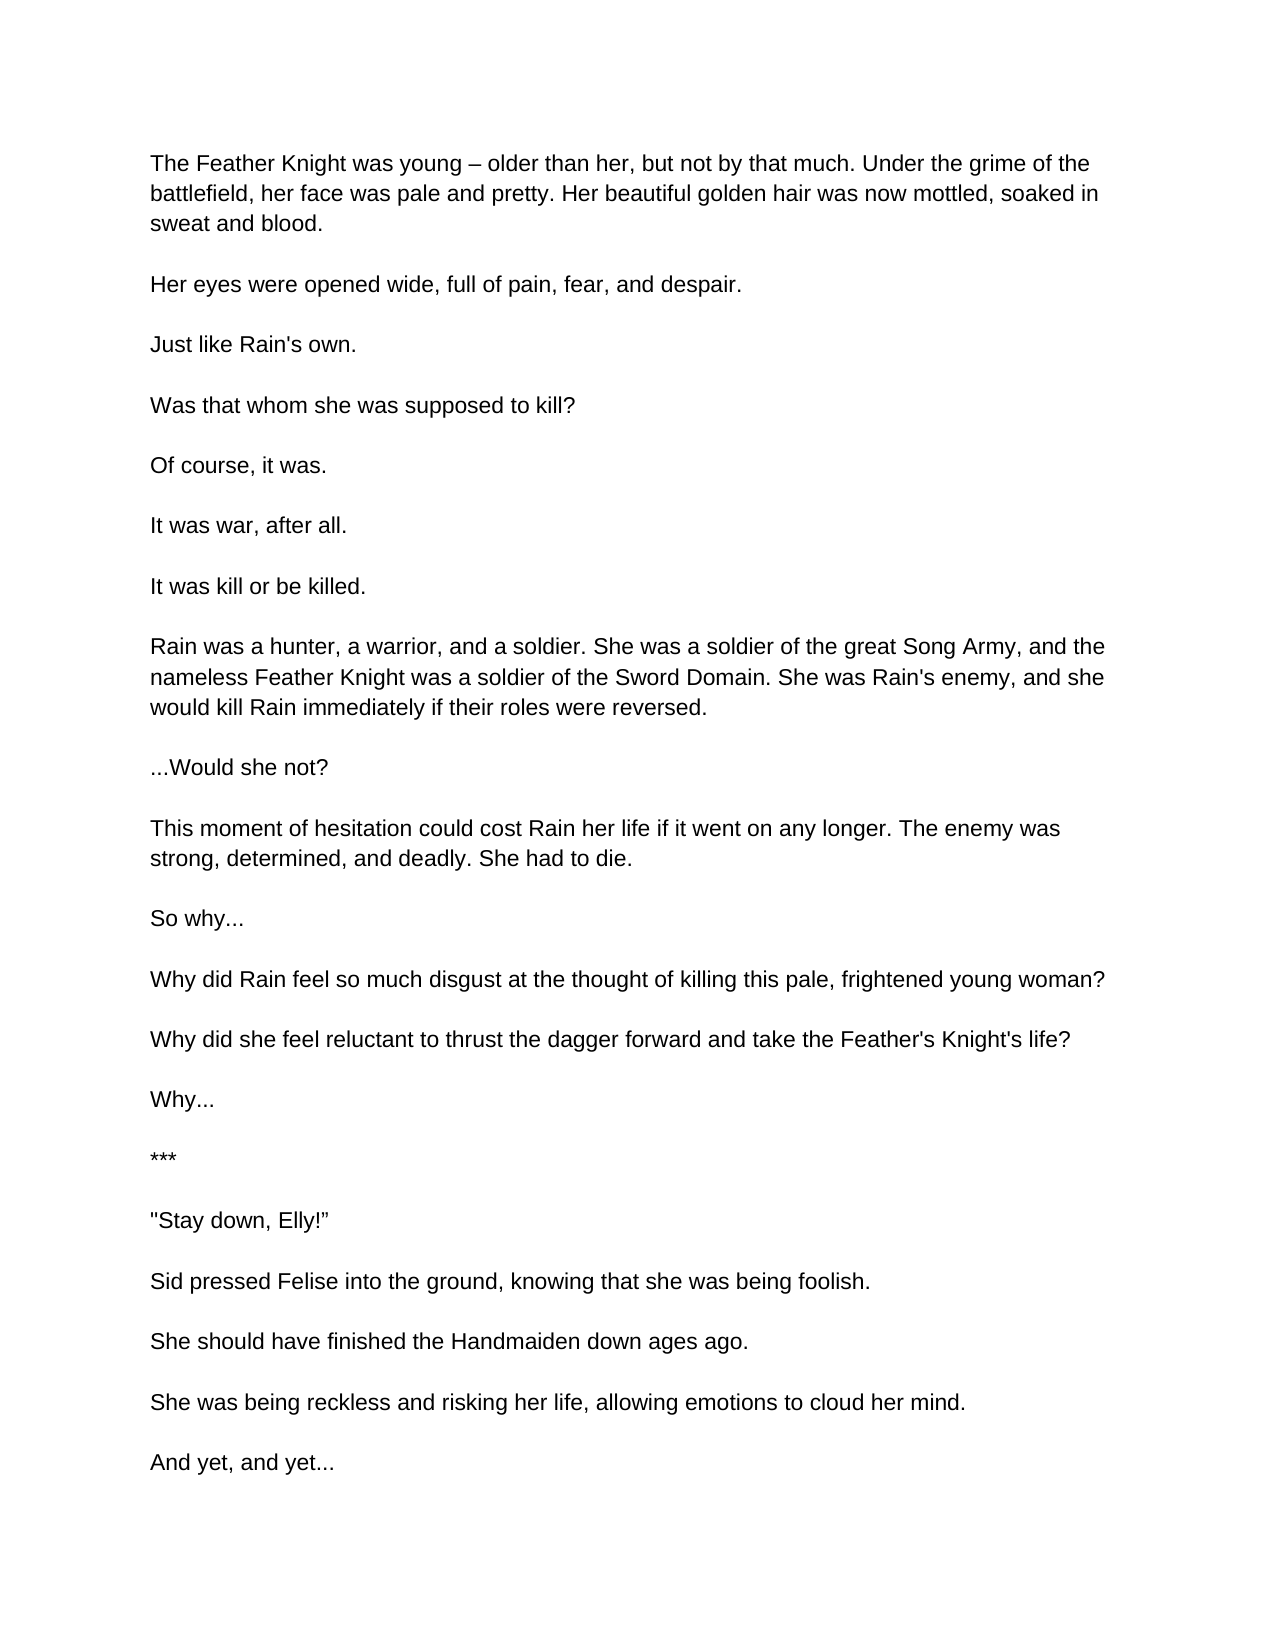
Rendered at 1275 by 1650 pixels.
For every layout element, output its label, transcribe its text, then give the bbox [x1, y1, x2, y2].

text ...Would she not? [150, 754, 1125, 781]
text This moment of hesitation could cost Rain her life if it went on any longer. The enemy was strong, determined, and deadly. She had to die. [150, 814, 1125, 871]
text So why... [150, 905, 1125, 932]
text She should have finished the Handmaiden down ages ago. [150, 1328, 1125, 1354]
text Just like Rain's own. [150, 331, 1125, 358]
text It was kill or be killed. [150, 573, 1125, 599]
text And yet, and yet... [150, 1449, 1125, 1475]
text *** [150, 1147, 1125, 1173]
text Why did she feel reluctant to thrust the dagger forward and take the Feather's Knight's life? [150, 1026, 1125, 1052]
text Sid pressed Felise into the ground, knowing that she was being foolish. [150, 1268, 1125, 1294]
text Was that whom she was supposed to kill? [150, 392, 1125, 418]
text Rain was a hunter, a warrior, and a soldier. She was a soldier of the great Song Army, and the nameless Feather Knight was a soldier of the Sword Domain. She was Rain's enemy, and she would kill Rain immediately if their roles were reversed. [150, 633, 1125, 720]
text "Stay down, Elly!” [150, 1207, 1125, 1234]
text The Feather Knight was young – older than her, but not by that much. Under the grime of the battlefield, her face was pale and pretty. Her beautiful golden hair was now mottled, soaked in sweat and blood. [150, 150, 1125, 237]
text It was war, after all. [150, 512, 1125, 539]
text Her eyes were opened wide, full of pain, fear, and despair. [150, 271, 1125, 297]
text She was being reckless and risking her life, allowing emotions to cloud her mind. [150, 1388, 1125, 1415]
text Of course, it was. [150, 452, 1125, 478]
text Why... [150, 1086, 1125, 1113]
text Why did Rain feel so much disgust at the thought of killing this pale, frightened young woman? [150, 966, 1125, 992]
